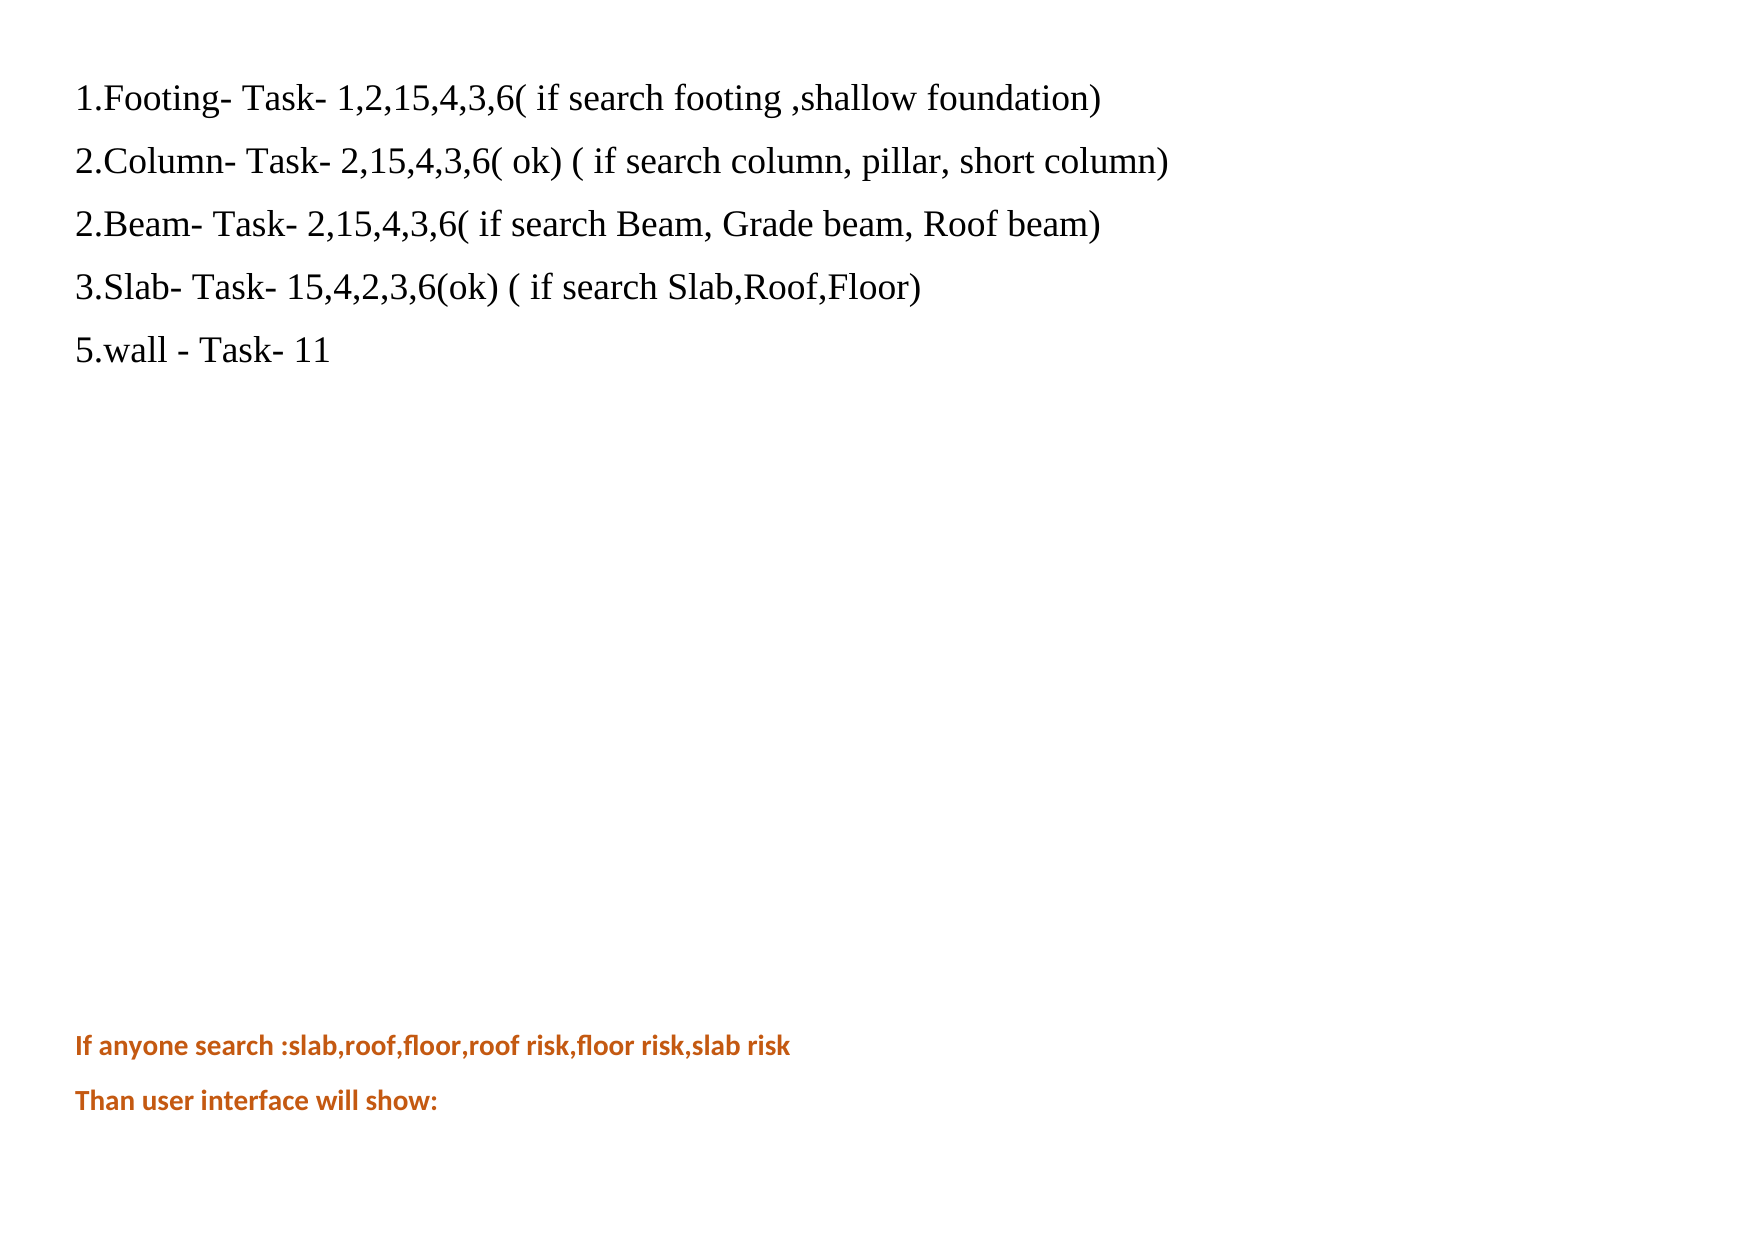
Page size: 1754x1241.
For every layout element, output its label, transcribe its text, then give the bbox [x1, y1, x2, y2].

text 2.Beam- Task- 2,15,4,3,6( if search Beam, Grade beam, Roof beam) [75, 201, 1679, 244]
text Than user interface will show: [75, 1082, 1679, 1118]
text 2.Column- Task- 2,15,4,3,6( ok) ( if search column, pillar, short column) [75, 138, 1679, 181]
text 5.wall - Task- 11 [75, 328, 1679, 371]
text 3.Slab- Task- 15,4,2,3,6(ok) ( if search Slab,Roof,Floor) [75, 265, 1679, 308]
text 1.Footing- Task- 1,2,15,4,3,6( if search footing ,shallow foundation) [75, 75, 1679, 118]
text If anyone search :slab,roof,floor,roof risk,floor risk,slab risk [75, 1027, 1679, 1062]
